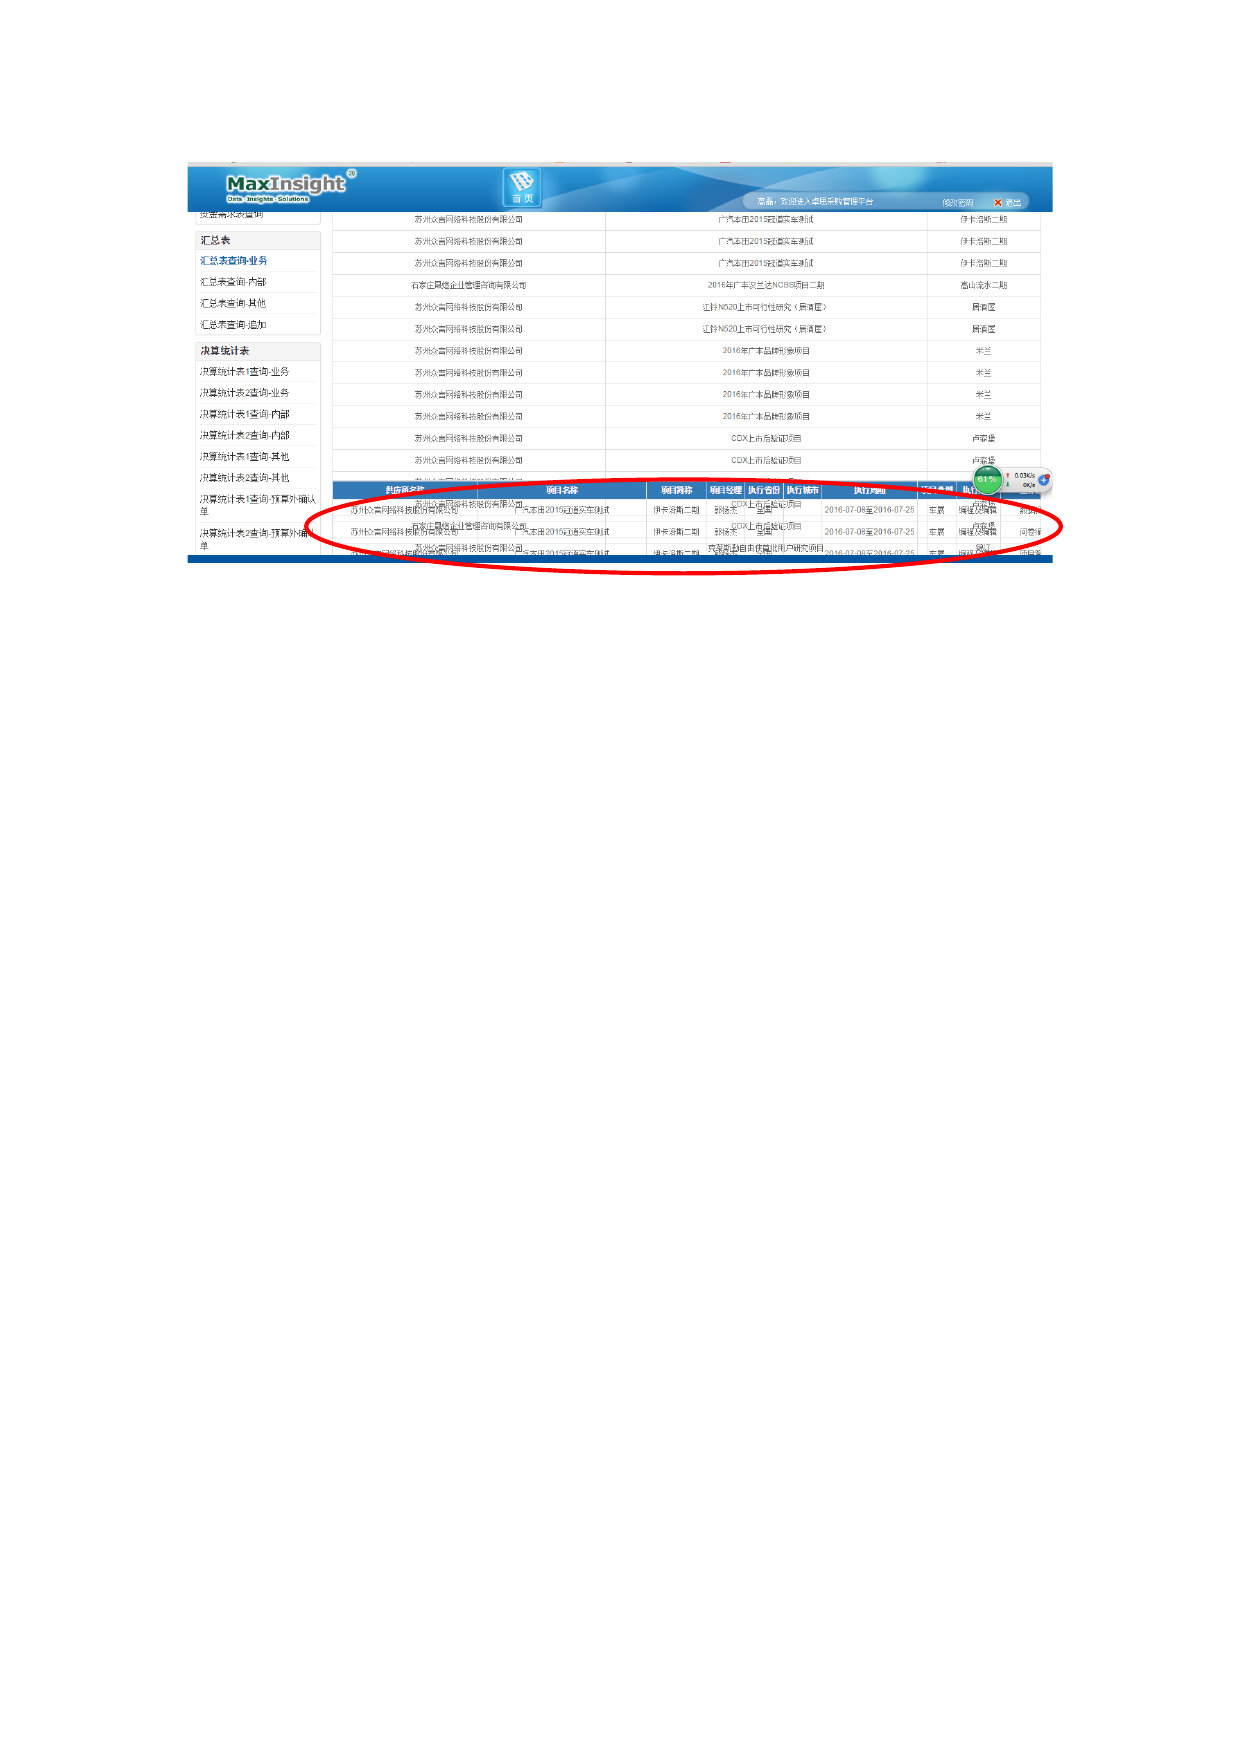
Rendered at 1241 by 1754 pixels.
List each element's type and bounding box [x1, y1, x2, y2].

picture [309, 482, 1053, 563]
picture [187, 162, 1053, 563]
picture [948, 539, 1053, 563]
